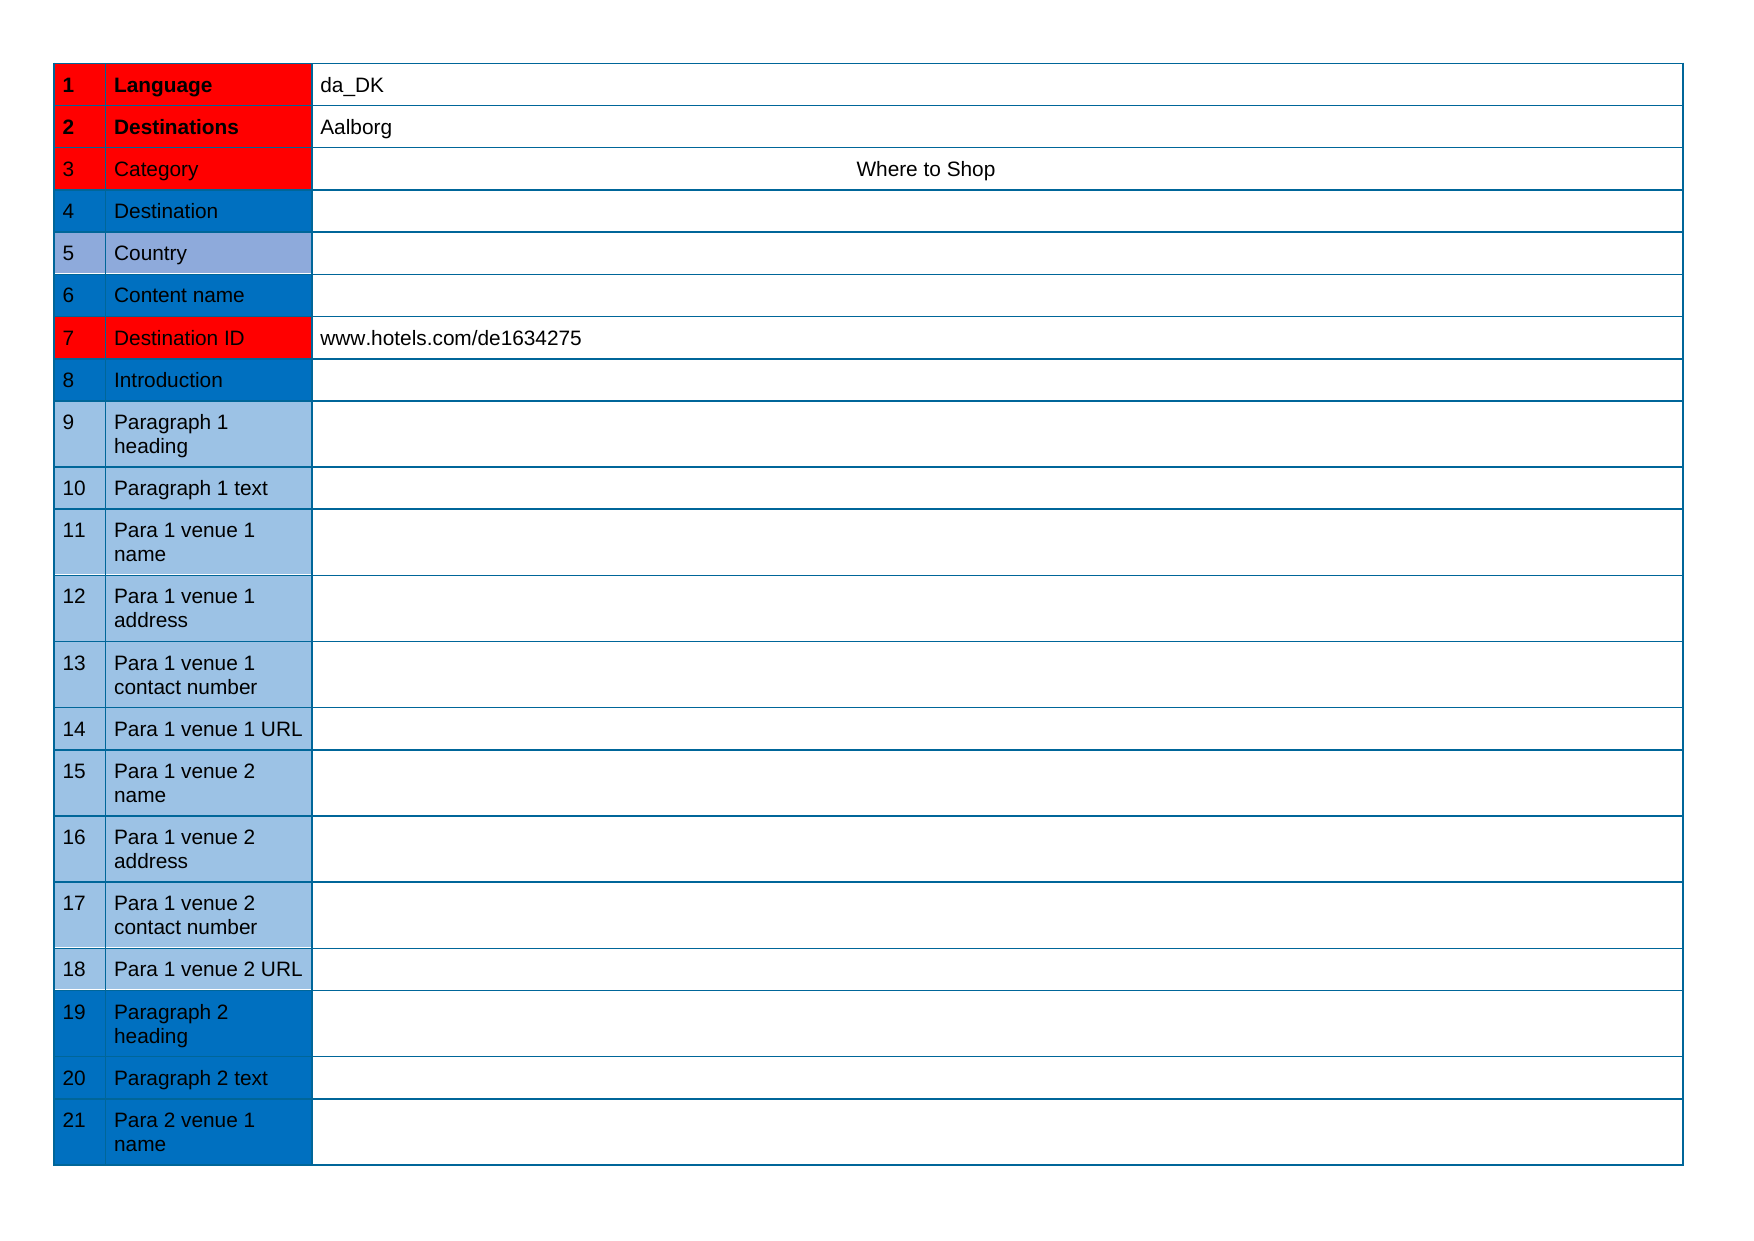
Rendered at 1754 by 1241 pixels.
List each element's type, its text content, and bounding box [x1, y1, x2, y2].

table_cell [313, 576, 1682, 641]
table_cell 12 [55, 576, 105, 641]
table_cell [313, 1057, 1682, 1098]
table_cell [313, 191, 1682, 231]
table_cell 17 [55, 883, 105, 947]
table_cell 20 [55, 1057, 105, 1098]
table_cell 9 [55, 402, 105, 466]
table_header da_DK [313, 64, 1682, 105]
table_cell 16 [55, 817, 105, 881]
table_cell [313, 360, 1682, 400]
table_cell Destination ID [106, 317, 311, 358]
table_cell Para 1 venue 2 address [106, 817, 311, 881]
table_cell [313, 751, 1682, 815]
table_cell Para 1 venue 1 contact number [106, 642, 311, 707]
table_cell 14 [55, 708, 105, 749]
table_header Language [106, 64, 311, 105]
table_cell Paragraph 1 text [106, 468, 311, 508]
table_cell Para 1 venue 1 name [106, 510, 311, 574]
table_cell [313, 468, 1682, 508]
table_cell 5 [55, 233, 105, 273]
table_cell 3 [55, 148, 105, 189]
table_cell 8 [55, 360, 105, 400]
table_header 1 [55, 64, 105, 105]
table_cell www.hotels.com/de1634275 [313, 317, 1682, 358]
table_cell [313, 233, 1682, 273]
table_cell [313, 1100, 1682, 1164]
table_cell [313, 510, 1682, 574]
table_cell Aalborg [313, 106, 1682, 147]
table_cell [313, 402, 1682, 466]
table_cell Paragraph 2 text [106, 1057, 311, 1098]
table_cell Destination [106, 191, 311, 231]
table_cell [313, 275, 1682, 316]
table_cell 11 [55, 510, 105, 574]
table_cell [313, 642, 1682, 707]
table_cell [313, 883, 1682, 947]
table_cell [313, 949, 1682, 989]
table_cell [313, 708, 1682, 749]
table_cell 19 [55, 991, 105, 1056]
table_cell Content name [106, 275, 311, 316]
table_cell Para 1 venue 2 URL [106, 949, 311, 989]
table_cell Para 1 venue 2 contact number [106, 883, 311, 947]
table_cell 15 [55, 751, 105, 815]
table_cell [313, 817, 1682, 881]
table_cell Para 1 venue 1 URL [106, 708, 311, 749]
table_cell Para 1 venue 1 address [106, 576, 311, 641]
table_cell Paragraph 1 heading [106, 402, 311, 466]
table_cell Where to Shop [313, 148, 1682, 189]
table_cell 21 [55, 1100, 105, 1164]
table_cell 7 [55, 317, 105, 358]
table_cell Country [106, 233, 311, 273]
table_cell Category [106, 148, 311, 189]
table_cell Paragraph 2 heading [106, 991, 311, 1056]
table_cell 10 [55, 468, 105, 508]
table_cell 13 [55, 642, 105, 707]
table_cell [313, 991, 1682, 1056]
table_cell Destinations [106, 106, 311, 147]
table_cell 2 [55, 106, 105, 147]
table_cell Introduction [106, 360, 311, 400]
table_cell Para 1 venue 2 name [106, 751, 311, 815]
table_cell 4 [55, 191, 105, 231]
table_cell 6 [55, 275, 105, 316]
table_cell Para 2 venue 1 name [106, 1100, 311, 1164]
table_cell 18 [55, 949, 105, 989]
